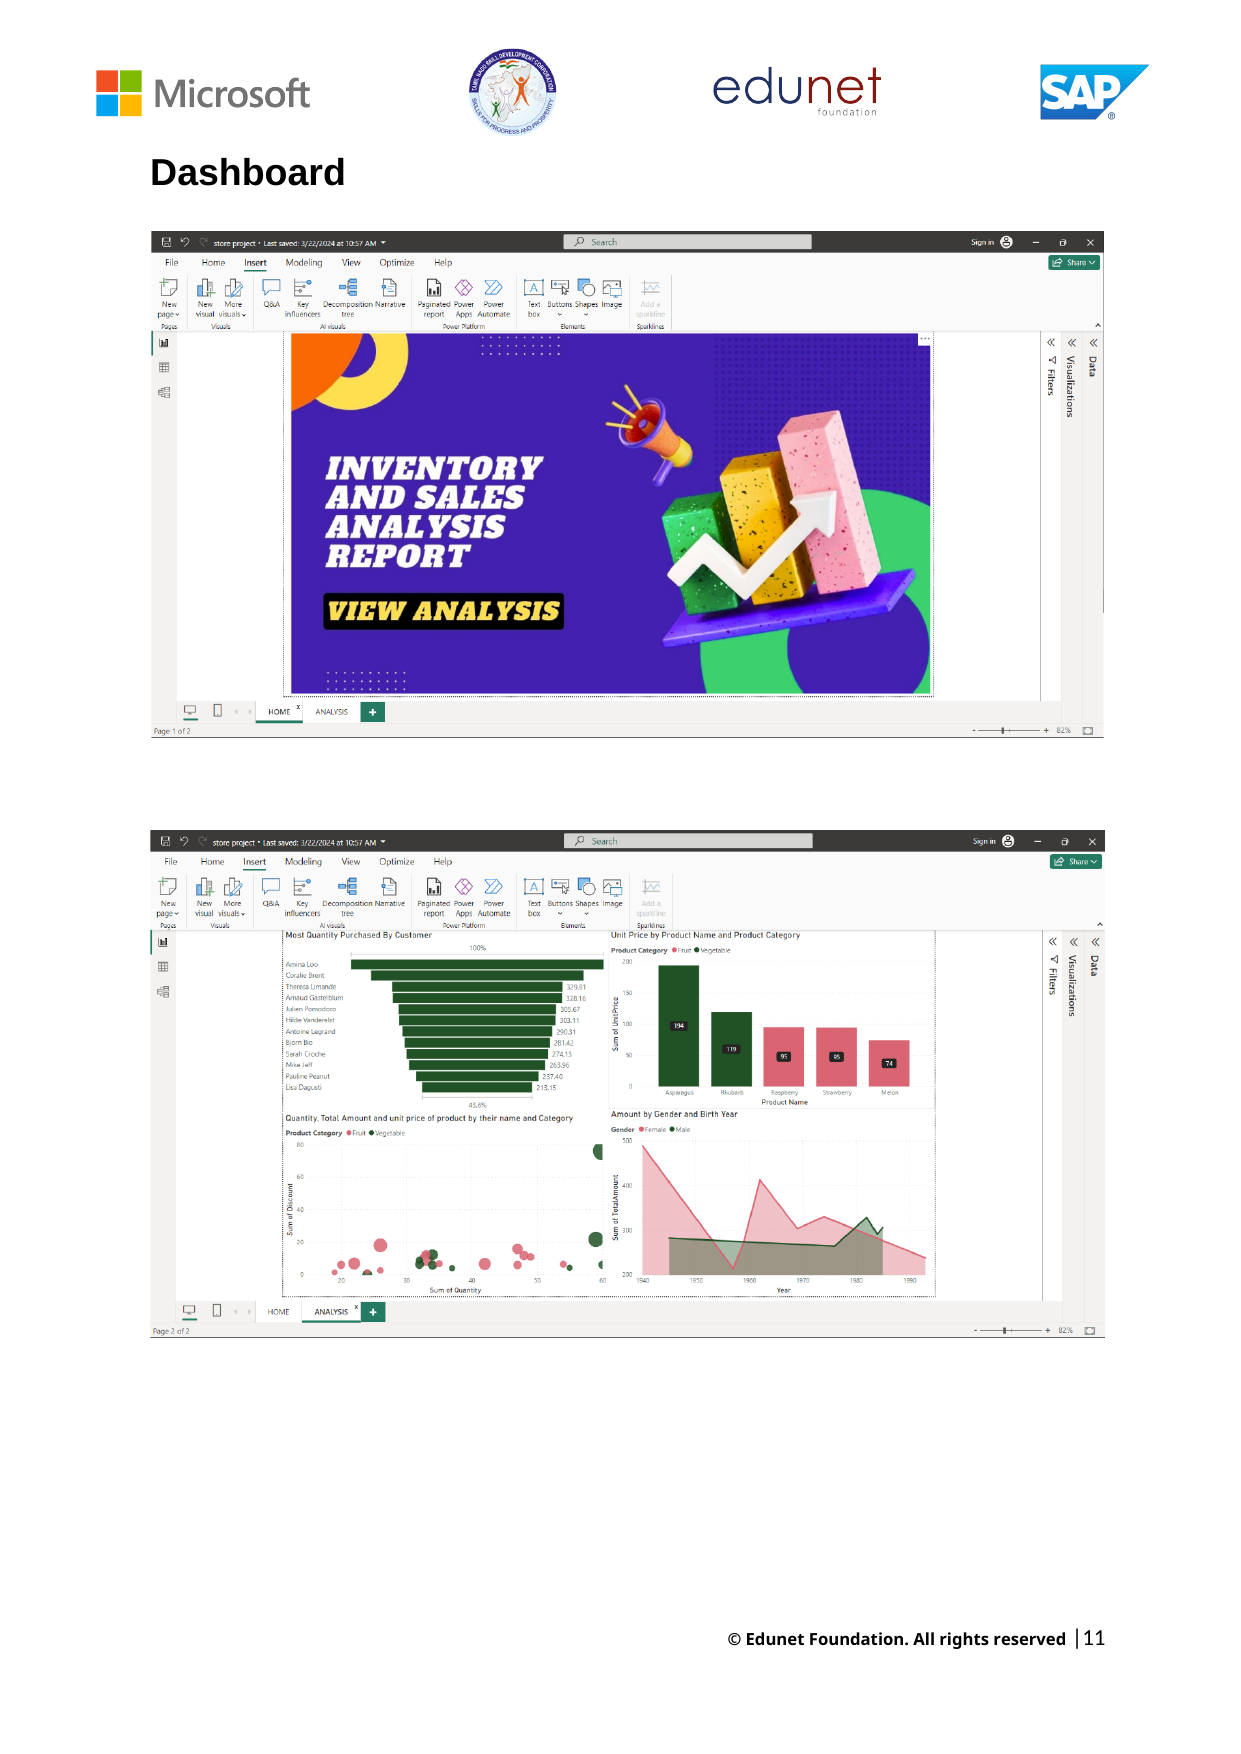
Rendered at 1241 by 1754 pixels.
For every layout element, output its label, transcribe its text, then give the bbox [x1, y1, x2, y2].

picture [706, 60, 889, 122]
picture [1039, 63, 1151, 121]
picture [466, 45, 558, 137]
text Dashboard [150, 150, 1105, 193]
picture [91, 65, 316, 121]
picture [151, 231, 1104, 738]
picture [150, 830, 1105, 1338]
